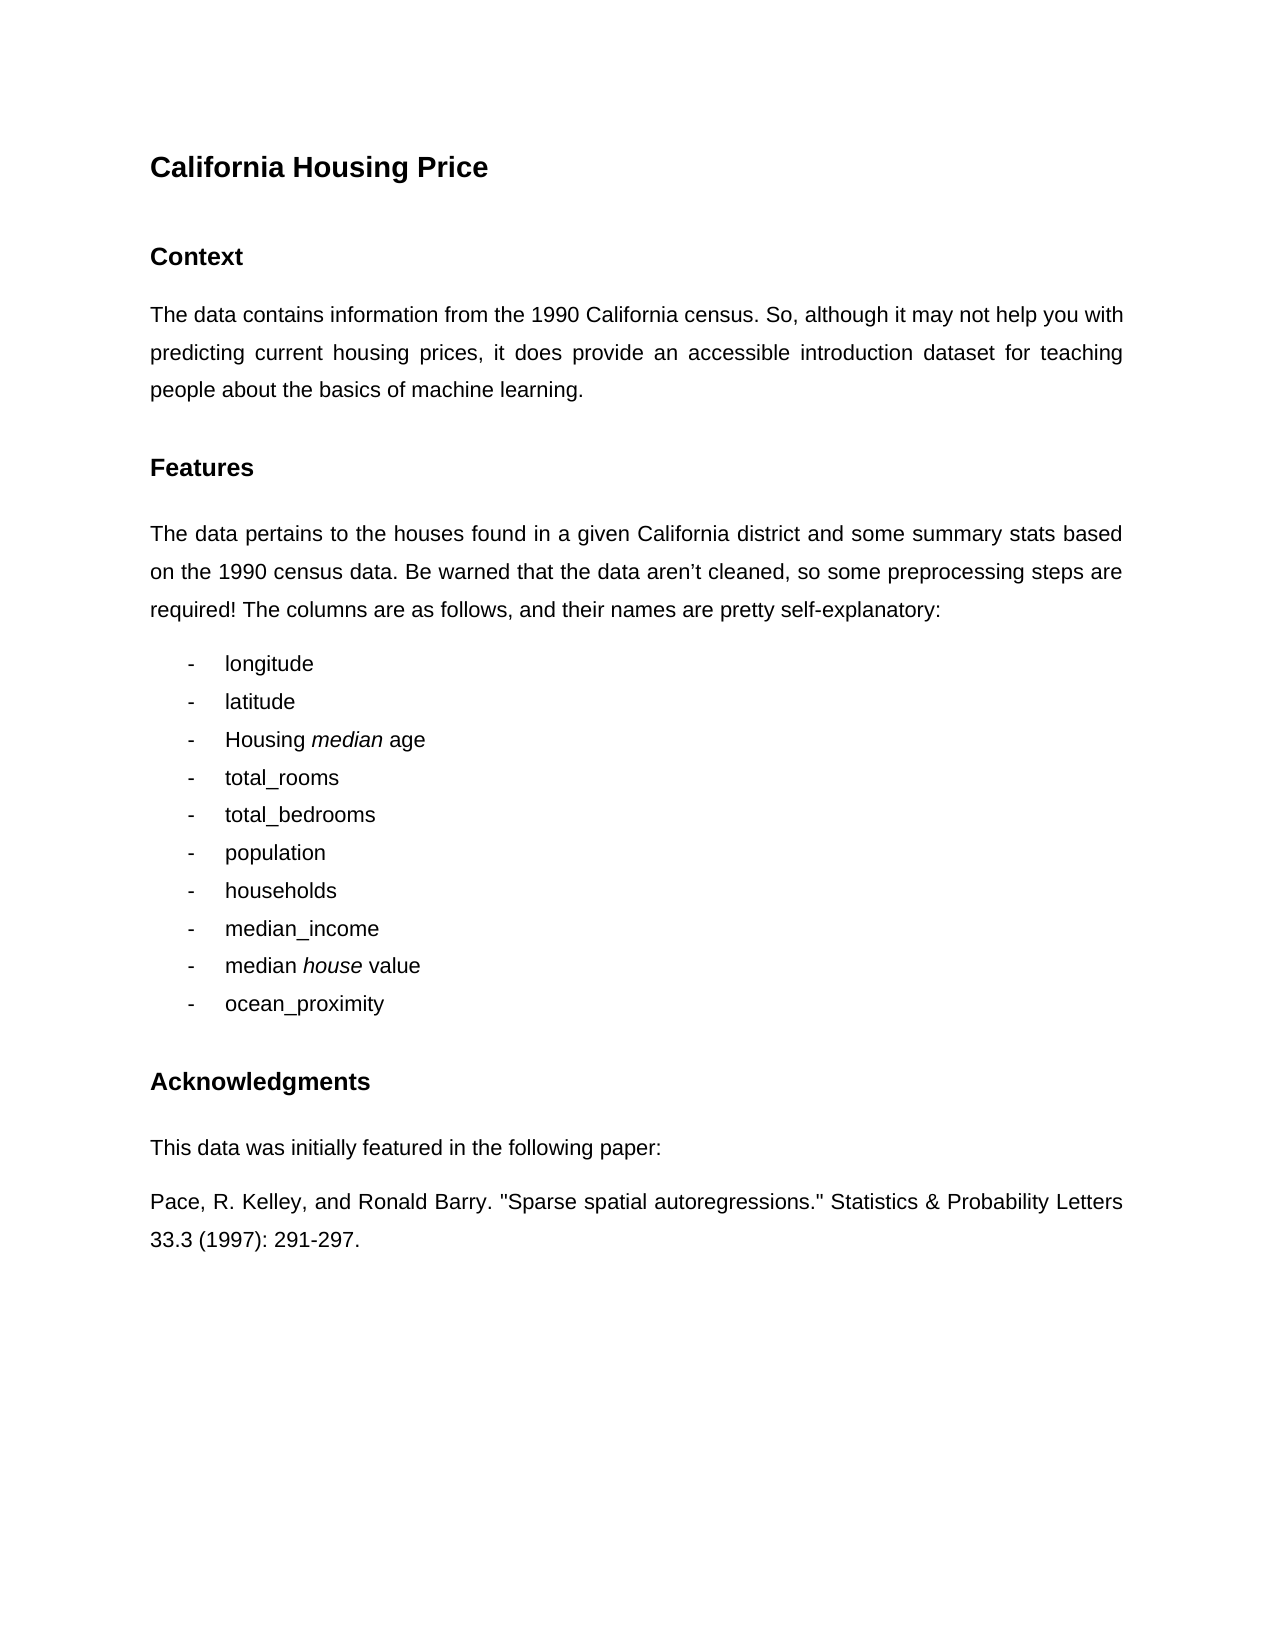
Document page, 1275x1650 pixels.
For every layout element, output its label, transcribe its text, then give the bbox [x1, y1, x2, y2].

list population [187, 840, 1125, 865]
list median_income [187, 916, 1125, 941]
list median house value [187, 953, 1125, 979]
list total_bedrooms [187, 802, 1125, 827]
subtitle Features [150, 453, 1125, 481]
list ocean_proximity [187, 991, 1125, 1016]
text This data was initially featured in the following paper: [150, 1135, 1125, 1160]
list longitude [187, 651, 1125, 676]
subtitle Context [150, 242, 1125, 271]
text The data contains information from the 1990 California census. So, although it may not help you with predicting current housing prices, it does provide an accessible introduction dataset for teaching people about the basics of machine learning. [150, 302, 1125, 403]
list total_rooms [187, 764, 1125, 789]
list Housing median age [187, 727, 1125, 752]
list households [187, 878, 1125, 903]
list latitude [187, 689, 1125, 714]
text The data pertains to the houses found in a given California district and some summary stats based on the 1990 census data. Be warned that the data aren’t cleaned, so some preprocessing steps are required! The columns are as follows, and their names are pretty self-explanatory: [150, 521, 1125, 622]
title California Housing Price [150, 150, 1125, 183]
subtitle Acknowledgments [150, 1067, 1125, 1095]
text Pace, R. Kelley, and Ronald Barry. "Sparse spatial autoregressions." Statistics & Probability Letters 33.3 (1997): 291-297. [150, 1189, 1125, 1252]
